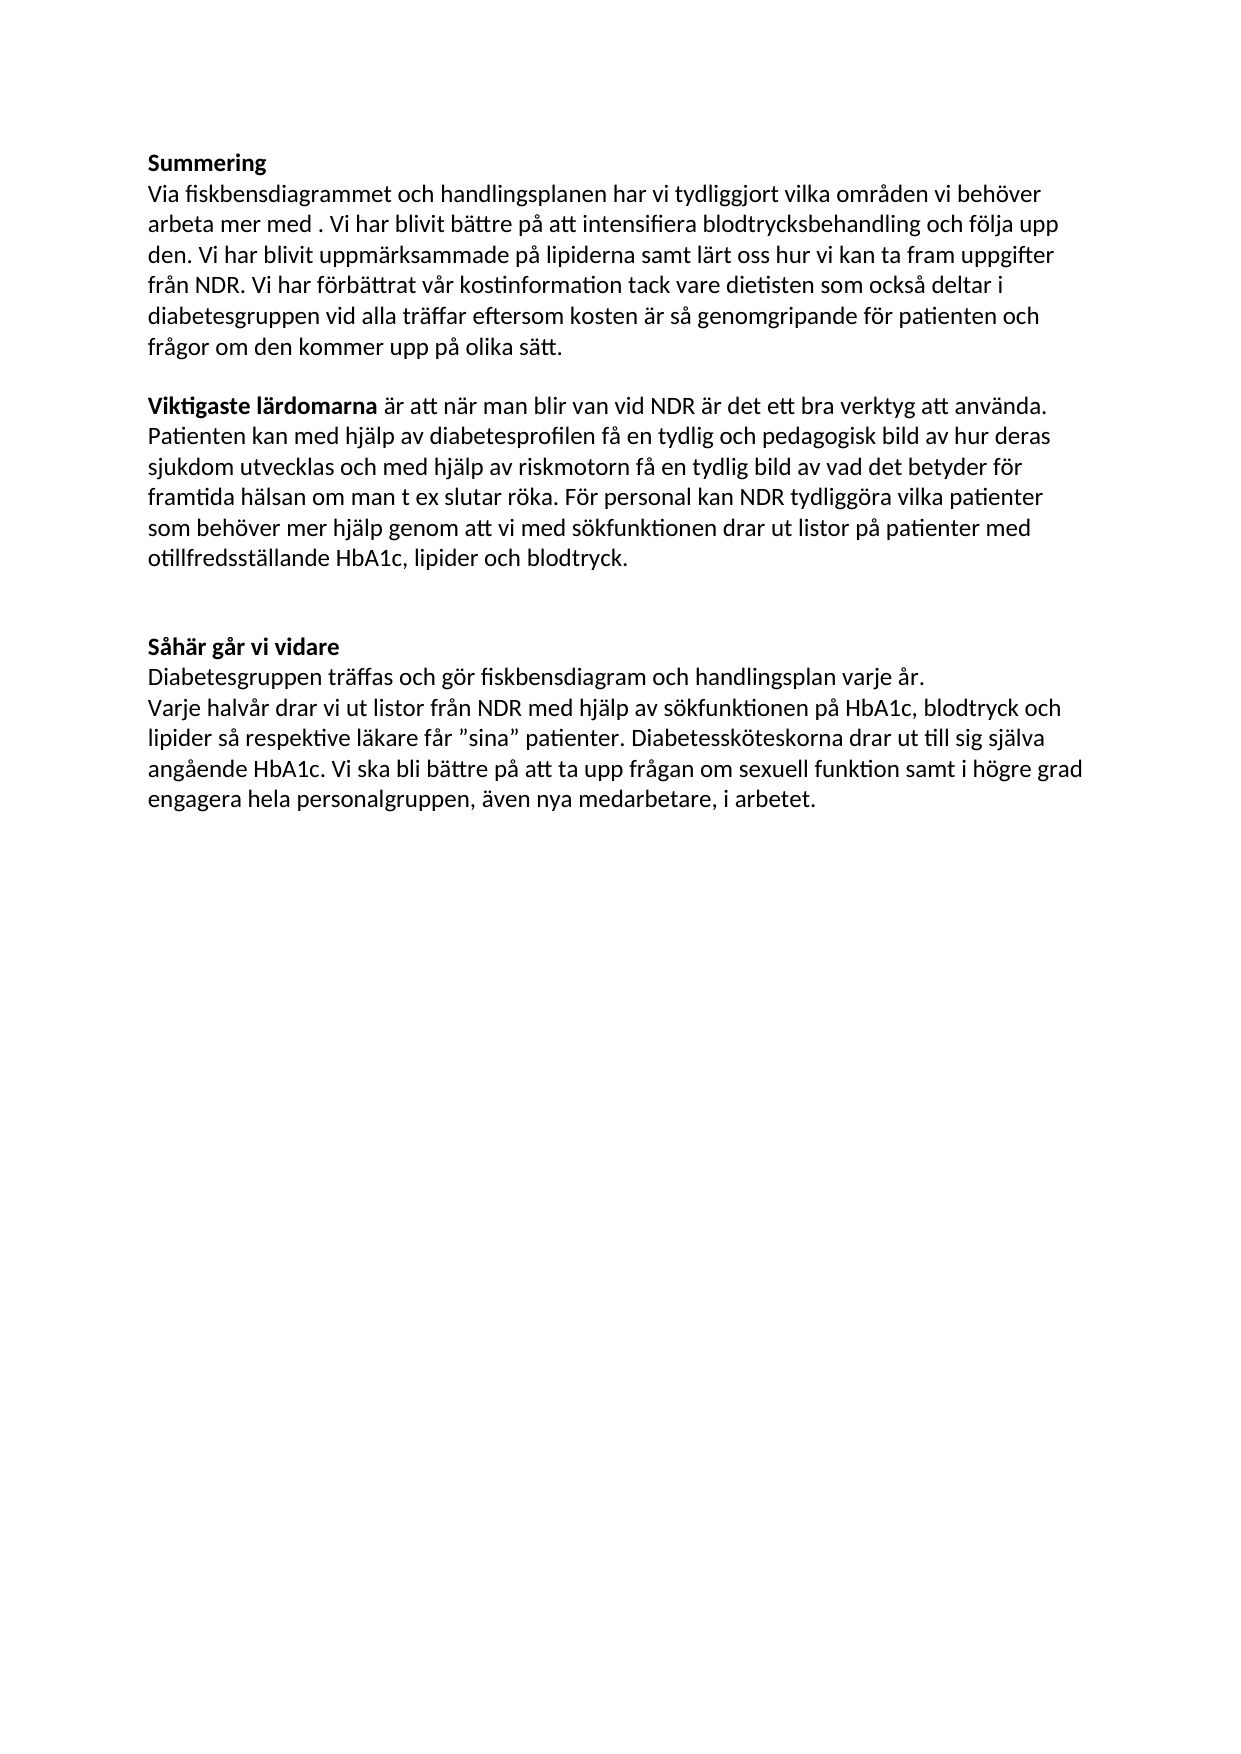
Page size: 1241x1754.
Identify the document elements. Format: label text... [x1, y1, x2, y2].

text Varje halvår drar vi ut listor från NDR med hjälp av sökfunktionen på HbA1c, blodtryck och lipider så respektive läkare får ”sina” patienter. Diabetessköteskorna drar ut till sig själva angående HbA1c. Vi ska bli bättre på att ta upp frågan om sexuell funktion samt i högre grad engagera hela personalgruppen, även nya medarbetare, i arbetet. [148, 692, 1093, 814]
text Via fiskbensdiagrammet och handlingsplanen har vi tydliggjort vilka områden vi behöver arbeta mer med . Vi har blivit bättre på att intensifiera blodtrycksbehandling och följa upp den. Vi har blivit uppmärksammade på lipiderna samt lärt oss hur vi kan ta fram uppgifter från NDR. Vi har förbättrat vår kostinformation tack vare dietisten som också deltar i diabetesgruppen vid alla träffar eftersom kosten är så genomgripande för patienten och frågor om den kommer upp på olika sätt. [148, 178, 1093, 361]
text Summering [148, 148, 1093, 178]
text Viktigaste lärdomarna är att när man blir van vid NDR är det ett bra verktyg att använda. Patienten kan med hjälp av diabetesprofilen få en tydlig och pedagogisk bild av hur deras sjukdom utvecklas och med hjälp av riskmotorn få en tydlig bild av vad det betyder för framtida hälsan om man t ex slutar röka. För personal kan NDR tydliggöra vilka patienter som behöver mer hjälp genom att vi med sökfunktionen drar ut listor på patienter med otillfredsställande HbA1c, lipider och blodtryck. [148, 390, 1093, 573]
text Diabetesgruppen träffas och gör fiskbensdiagram och handlingsplan varje år. [148, 661, 1093, 692]
text Såhär går vi vidare [148, 631, 1093, 661]
